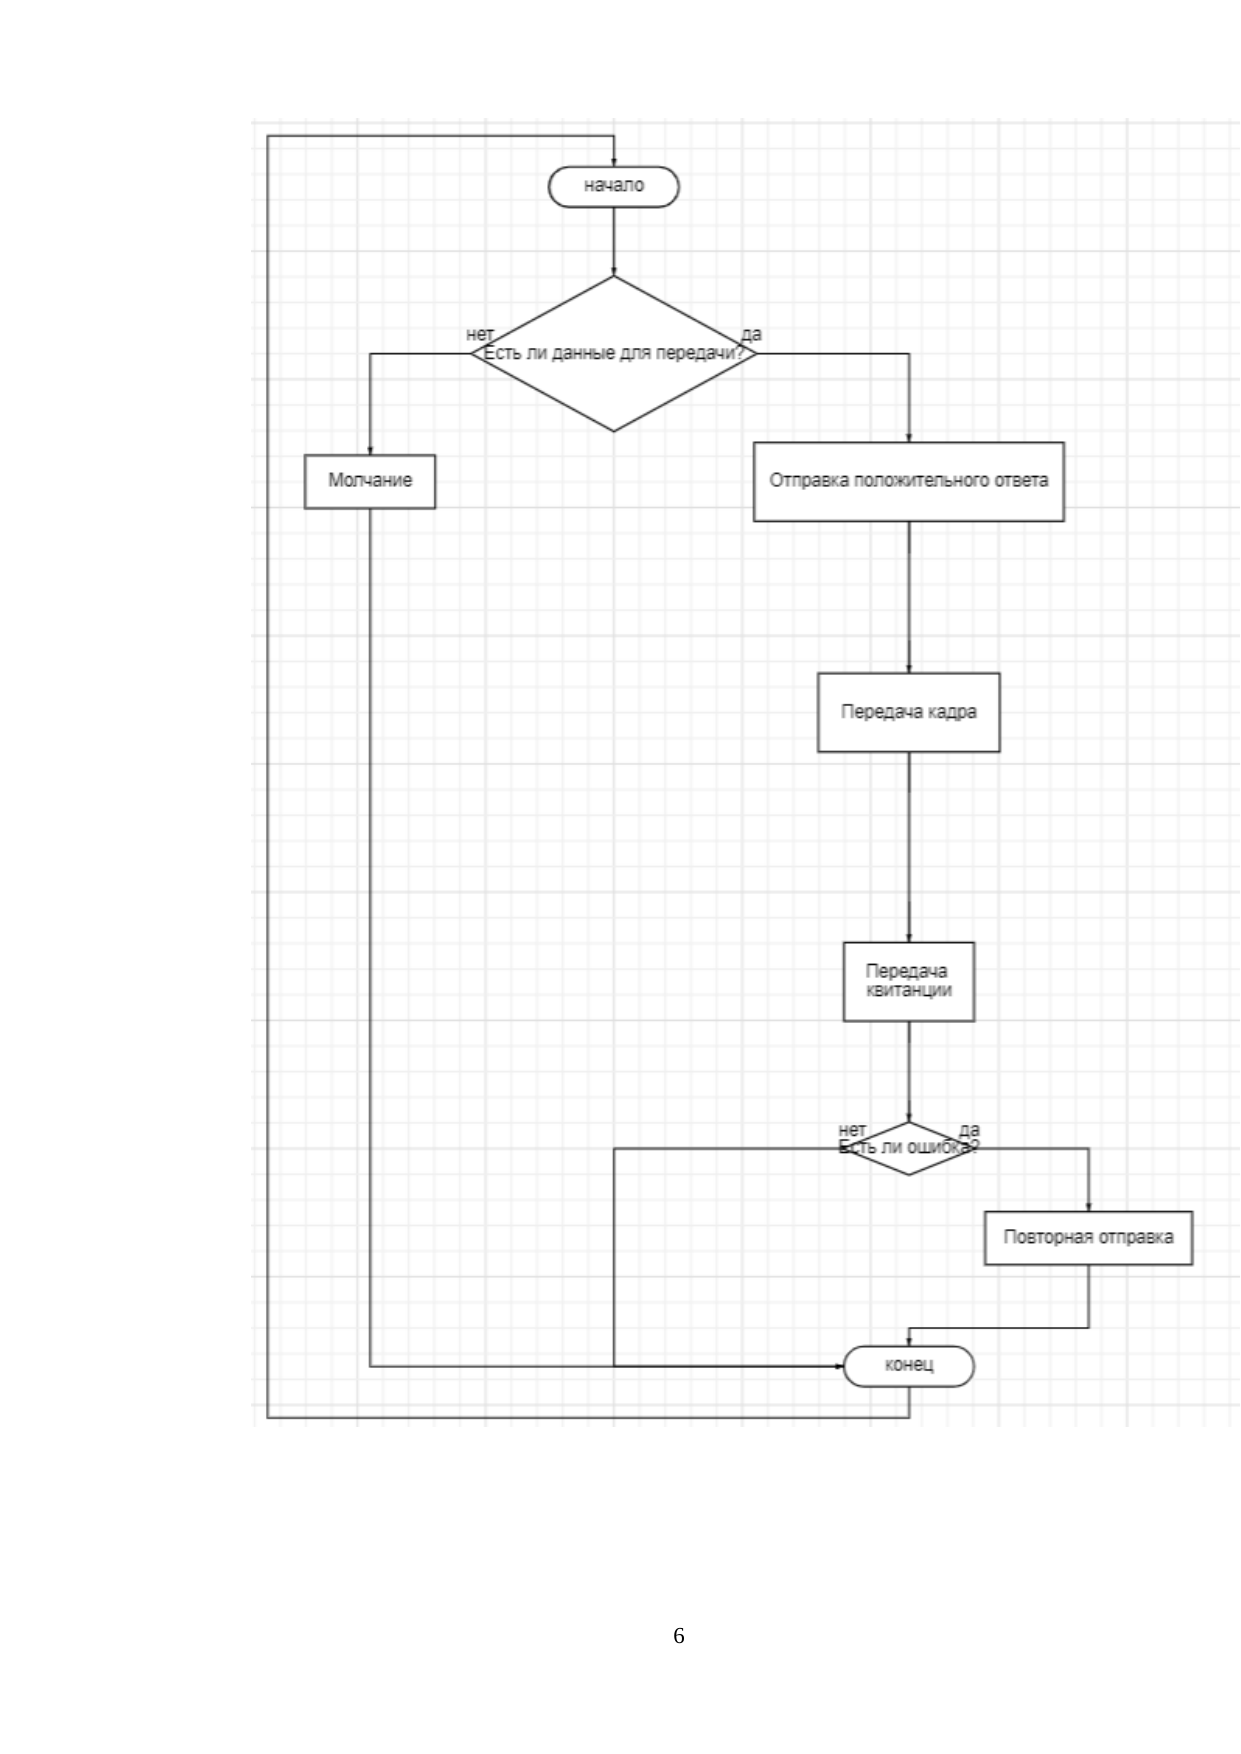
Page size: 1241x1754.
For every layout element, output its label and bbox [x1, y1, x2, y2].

picture [251, 118, 1241, 1427]
